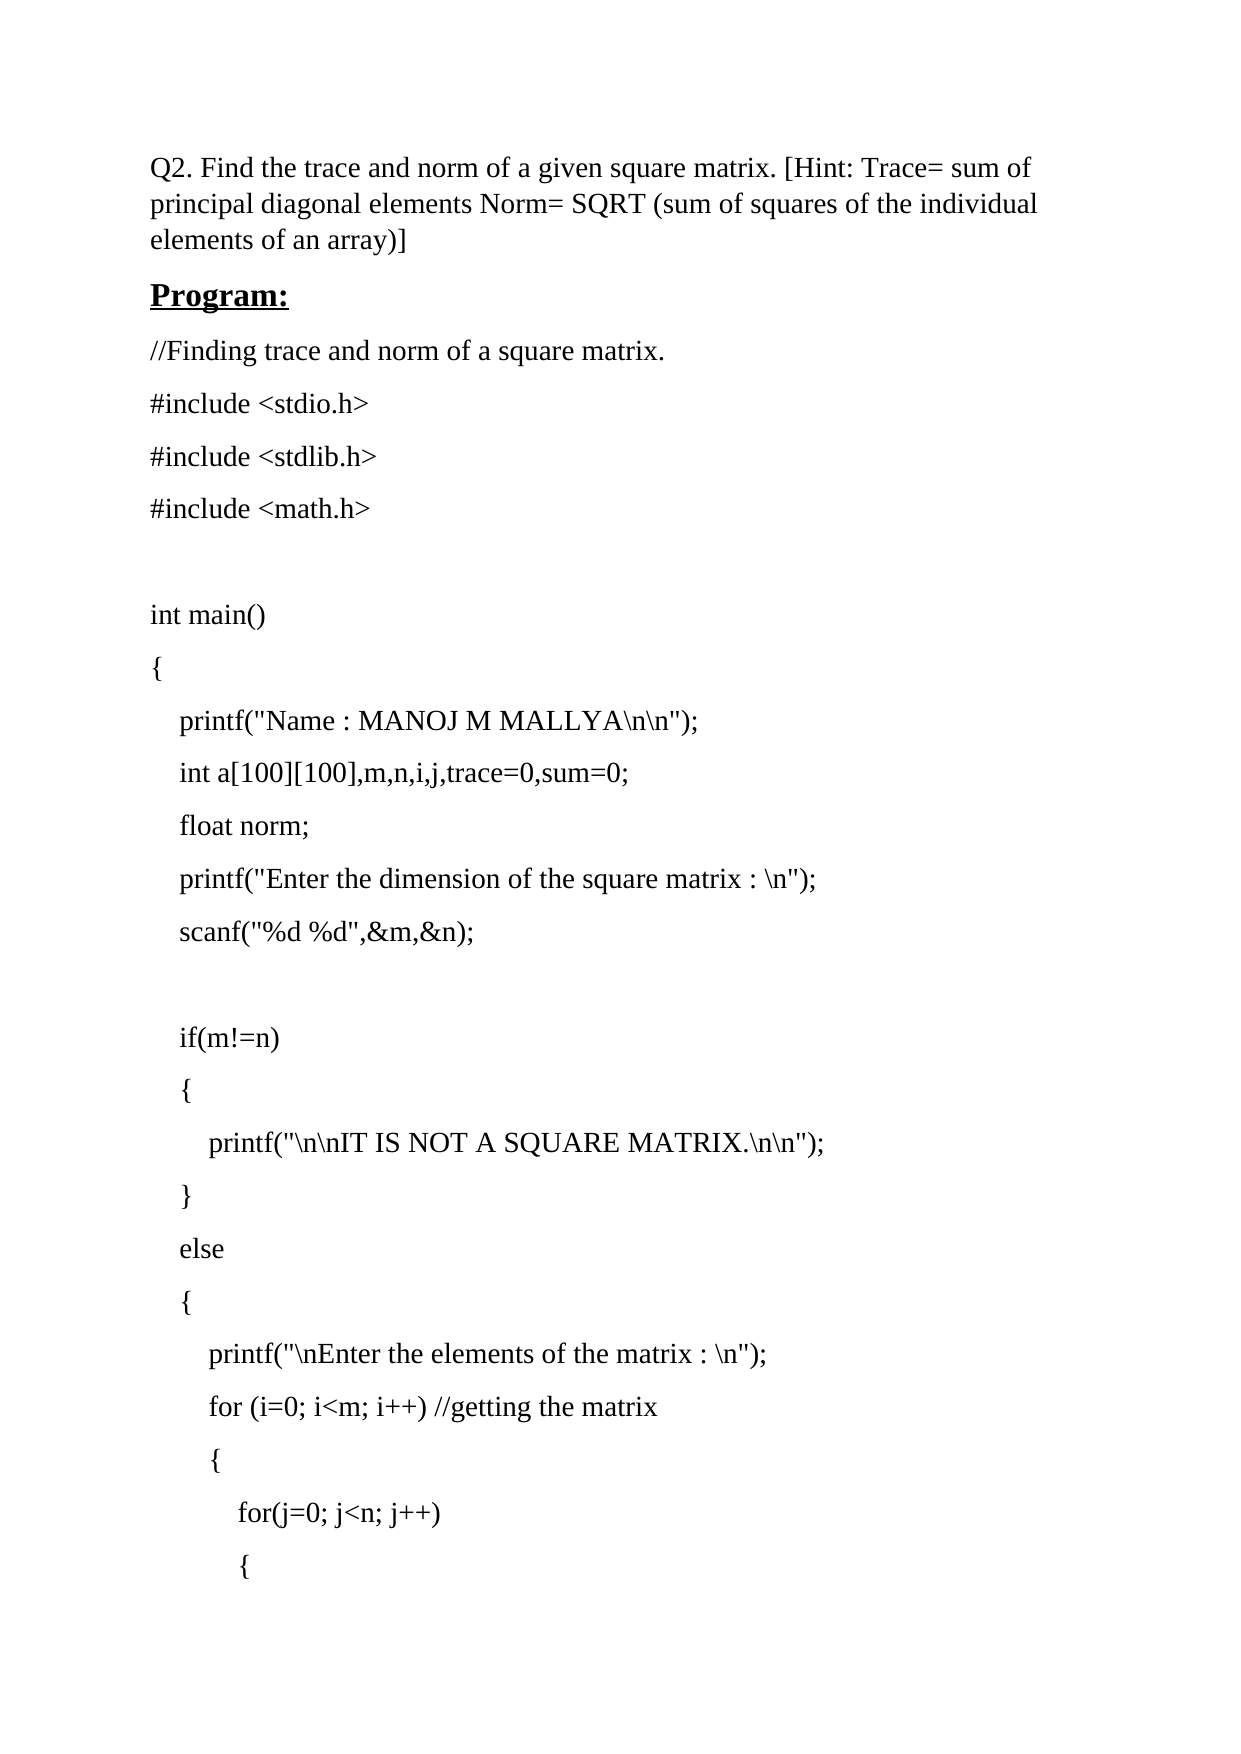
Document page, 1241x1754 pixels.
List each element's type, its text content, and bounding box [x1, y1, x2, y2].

text { [150, 650, 1090, 683]
text #include <stdlib.h> [150, 439, 1090, 472]
text Program: [150, 275, 1090, 313]
text //Finding trace and norm of a square matrix. [150, 333, 1090, 367]
text printf("Name : MANOJ M MALLYA\n\n"); [150, 703, 1090, 736]
text for(j=0; j<n; j++) [150, 1495, 1090, 1528]
text Q2. Find the trace and norm of a given square matrix. [Hint: Trace= sum of principal diagonal elements Norm= SQRT (sum of squares of the individual elements of an array)] [150, 150, 1090, 256]
text { [150, 1548, 1090, 1581]
text scanf("%d %d",&m,&n); [150, 914, 1090, 948]
text printf("\nEnter the elements of the matrix : \n"); [150, 1337, 1090, 1370]
text printf("Enter the dimension of the square matrix : \n"); [150, 861, 1090, 895]
text #include <stdio.h> [150, 386, 1090, 419]
text for (i=0; i<m; i++) //getting the matrix [150, 1389, 1090, 1423]
text else [150, 1231, 1090, 1264]
text printf("\n\nIT IS NOT A SQUARE MATRIX.\n\n"); [150, 1125, 1090, 1159]
text int a[100][100],m,n,i,j,trace=0,sum=0; [150, 756, 1090, 789]
text { [150, 1442, 1090, 1476]
text { [150, 1284, 1090, 1317]
text } [150, 1178, 1090, 1212]
text int main() [150, 597, 1090, 631]
text { [150, 1072, 1090, 1106]
text #include <math.h> [150, 492, 1090, 525]
text float norm; [150, 808, 1090, 842]
text if(m!=n) [150, 1020, 1090, 1053]
